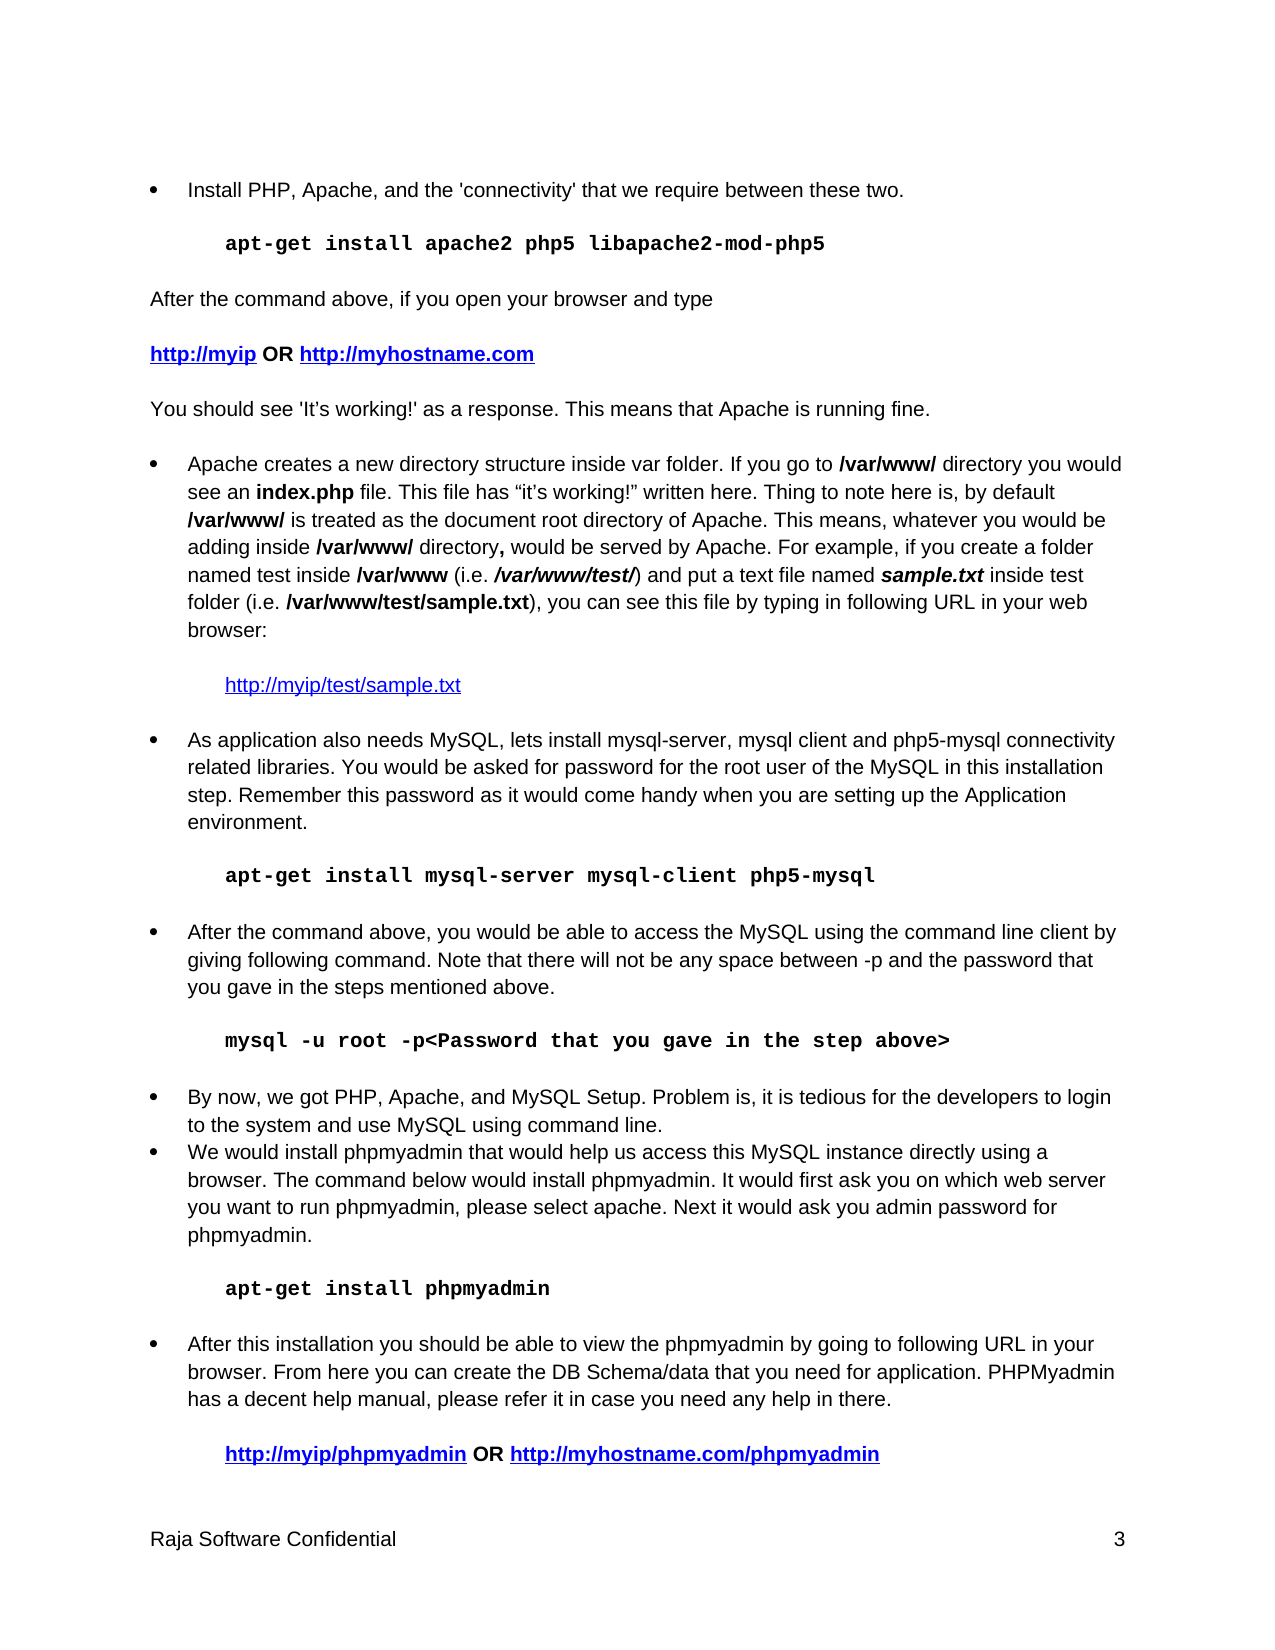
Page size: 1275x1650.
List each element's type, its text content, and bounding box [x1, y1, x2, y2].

text http://myip/phpmyadmin OR http://myhostname.com/phpmyadmin [150, 1442, 1125, 1466]
list We would install phpmyadmin that would help us access this MySQL instance directly using a browser. The command below would install phpmyadmin. It would first ask you on which web server you want to run phpmyadmin, please select apache. Next it would ask you admin password for phpmyadmin. [150, 1140, 1125, 1246]
list After the command above, you would be able to access the MySQL using the command line client by giving following command. Note that there will not be any space between -p and the password that you gave in the steps mentioned above. [150, 920, 1125, 999]
text After the command above, if you open your browser and type [150, 287, 1125, 311]
text You should see 'It’s working!' as a response. This means that Apache is running fine. [150, 397, 1125, 421]
text mysql -u root -p<Password that you gave in the step above> [150, 1030, 1125, 1054]
text apt-get install phpmyadmin [150, 1277, 1125, 1301]
list Install PHP, Apache, and the 'connectivity' that we require between these two. [150, 177, 1125, 202]
list By now, we got PHP, Apache, and MySQL Setup. Problem is, it is tedious for the developers to login to the system and use MySQL using command line. [150, 1085, 1125, 1136]
text apt-get install apache2 php5 libapache2-mod-php5 [150, 233, 1125, 256]
list As application also needs MySQL, lets install mysql-server, mysql client and php5-mysql connectivity related libraries. You would be asked for password for the root user of the MySQL in this installation step. Remember this password as it would come handy when you are setting up the Application environment. [150, 727, 1125, 834]
text http://myip/test/sample.txt [150, 672, 1125, 696]
text apt-get install mysql-server mysql-client php5-mysql [150, 865, 1125, 889]
text http://myip OR http://myhostname.com [150, 342, 1125, 366]
